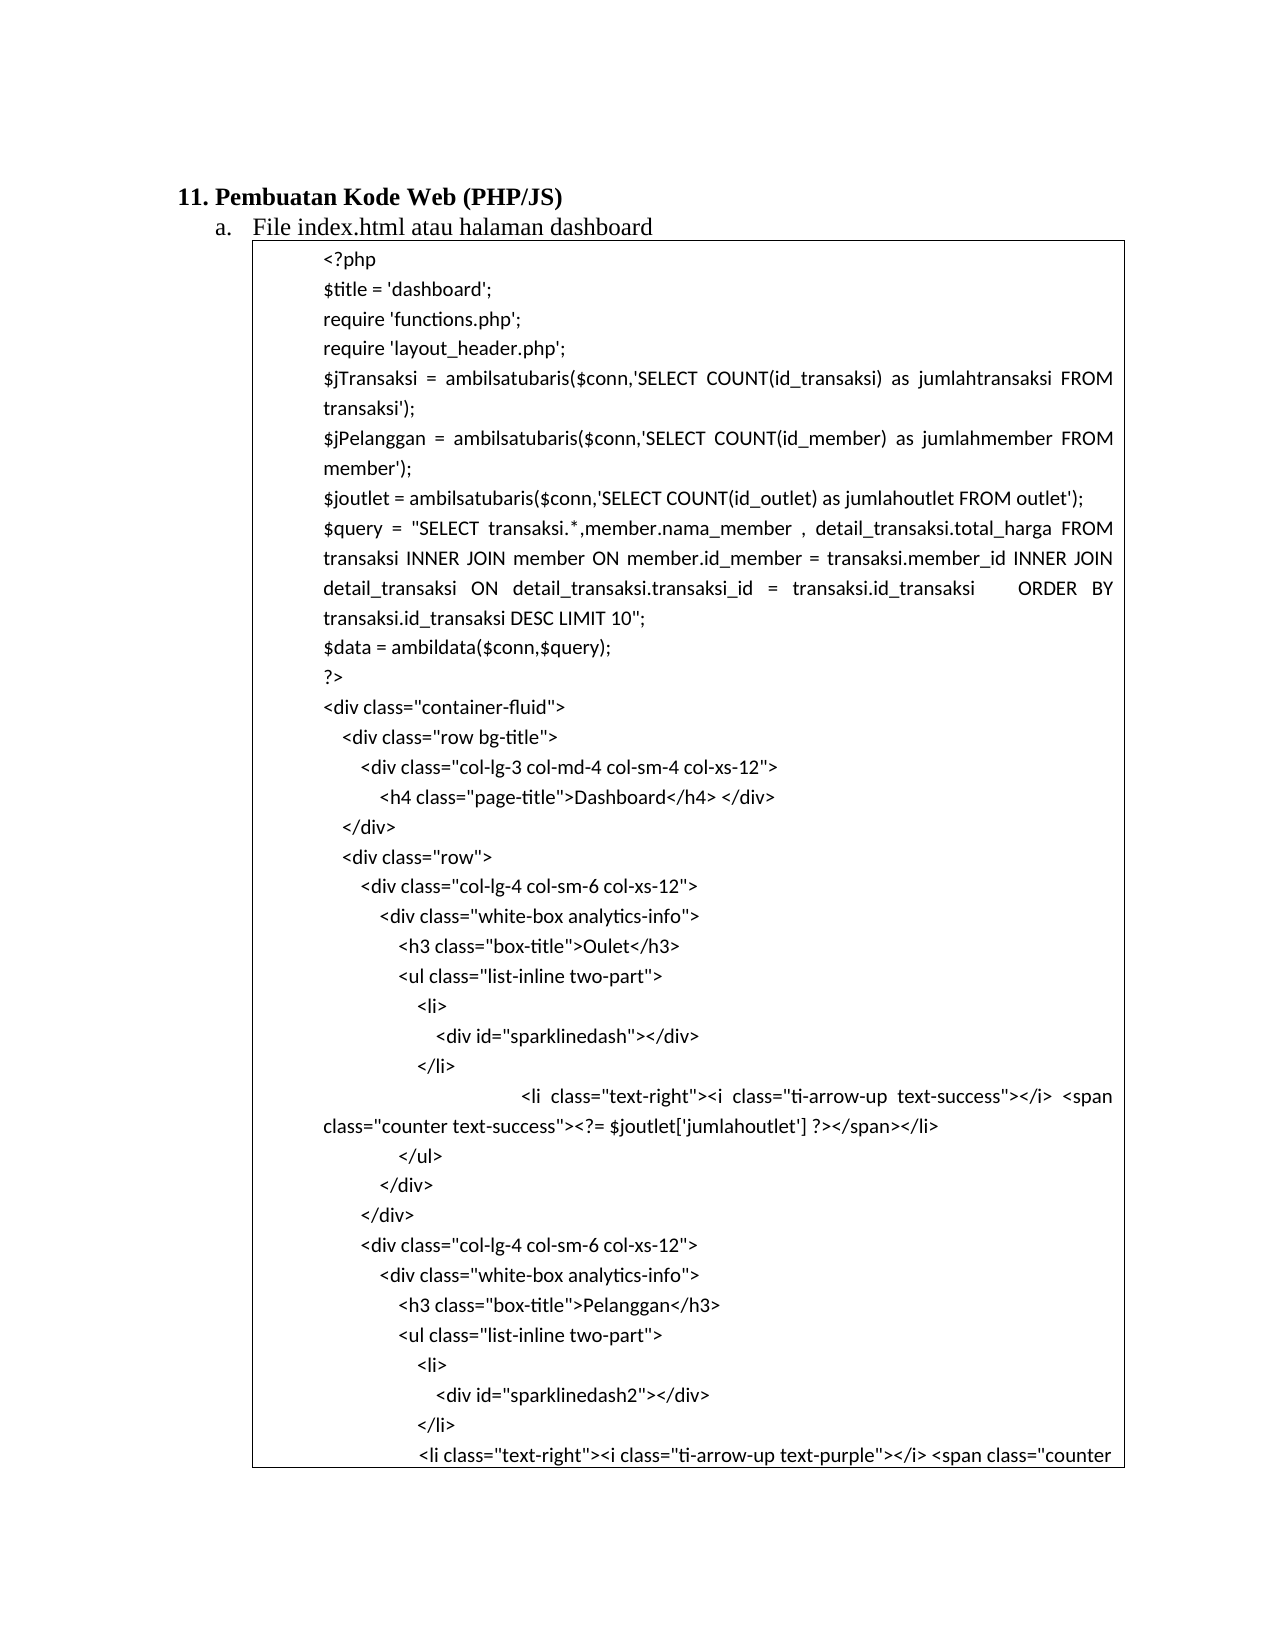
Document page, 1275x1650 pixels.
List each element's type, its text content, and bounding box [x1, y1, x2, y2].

list File index.html atau halaman dashboard [215, 211, 1126, 240]
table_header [253, 241, 1124, 1467]
list Pembuatan Kode Web (PHP/JS) [177, 181, 1126, 211]
